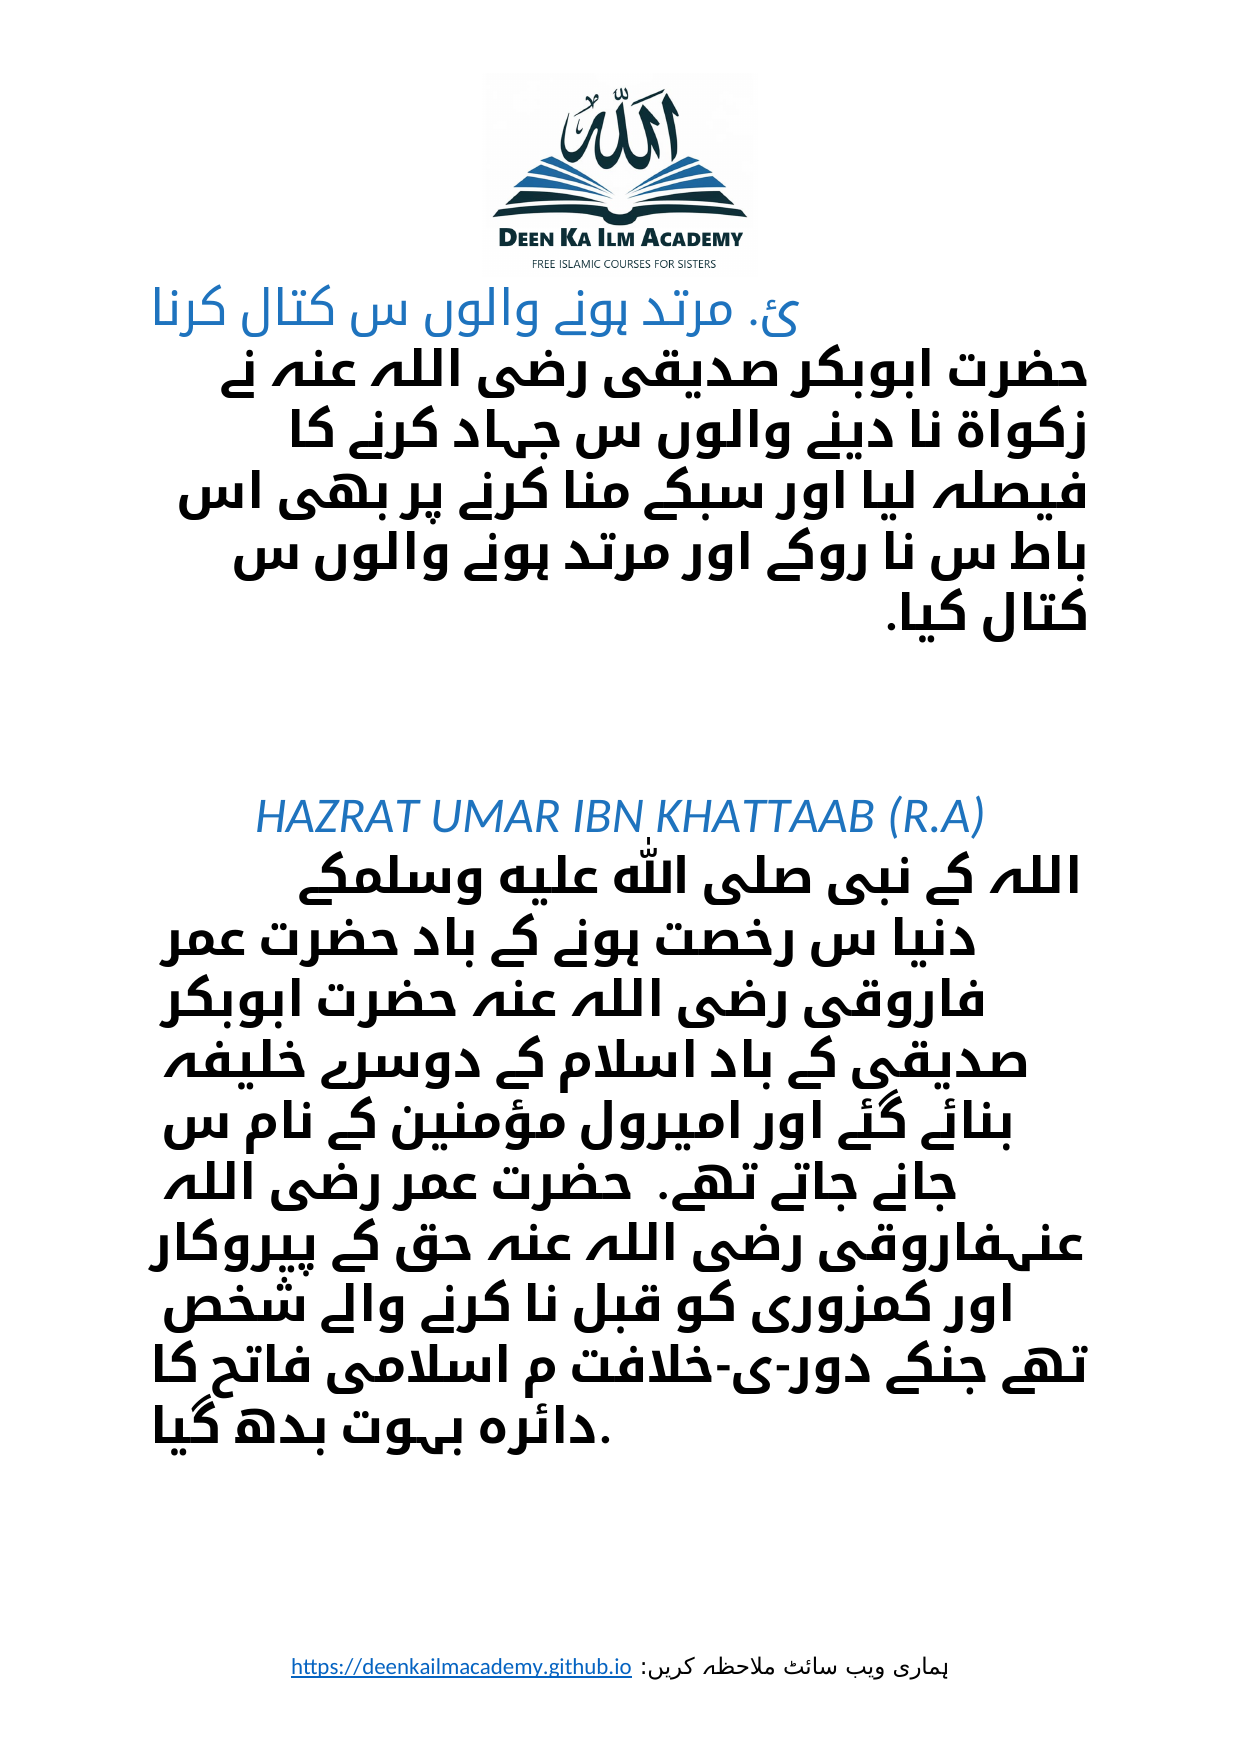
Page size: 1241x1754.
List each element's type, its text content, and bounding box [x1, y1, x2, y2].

text اللہ کے نبی صلى الله عليه وسلمکے دنیا س رخصت ہونے کے باد حضرت عمر فاروقی رضی اللہ عنہ حضرت ابوبکر صدیقی کے باد اسلام کے دوسرے خلیفہ بنائے گئے اور امیرول مؤمنین کے نام س جانے جاتے تھے. حضرت عمر رضی اللہ عنہفاروقی رضی اللہ عنہ حق کے پیروکار اور کمزوری کو قبل نا کرنے والے شخص تھے جنکے دور-ی-خلافت م اسلامی فاتح کا دائرہ بہوت بدھ گیا. [150, 845, 1090, 1456]
text حضرت ابوبکر صدیقی رضی اللہ عنہ نے زکواۃ نا دینے والوں س جہاد کرنے کا فیصلہ لیا اور سبکے منا کرنے پر بھی اس باط س نا روکے اور مرتد ہونے والوں س کتال کیا. [150, 338, 1090, 643]
picture [482, 73, 759, 277]
subtitle HAZRAT UMAR IBN KHATTAAB (R.A) [150, 784, 1090, 845]
subtitle ئ. مرتد ہونے والوں س کتال کرنا [150, 277, 1090, 338]
